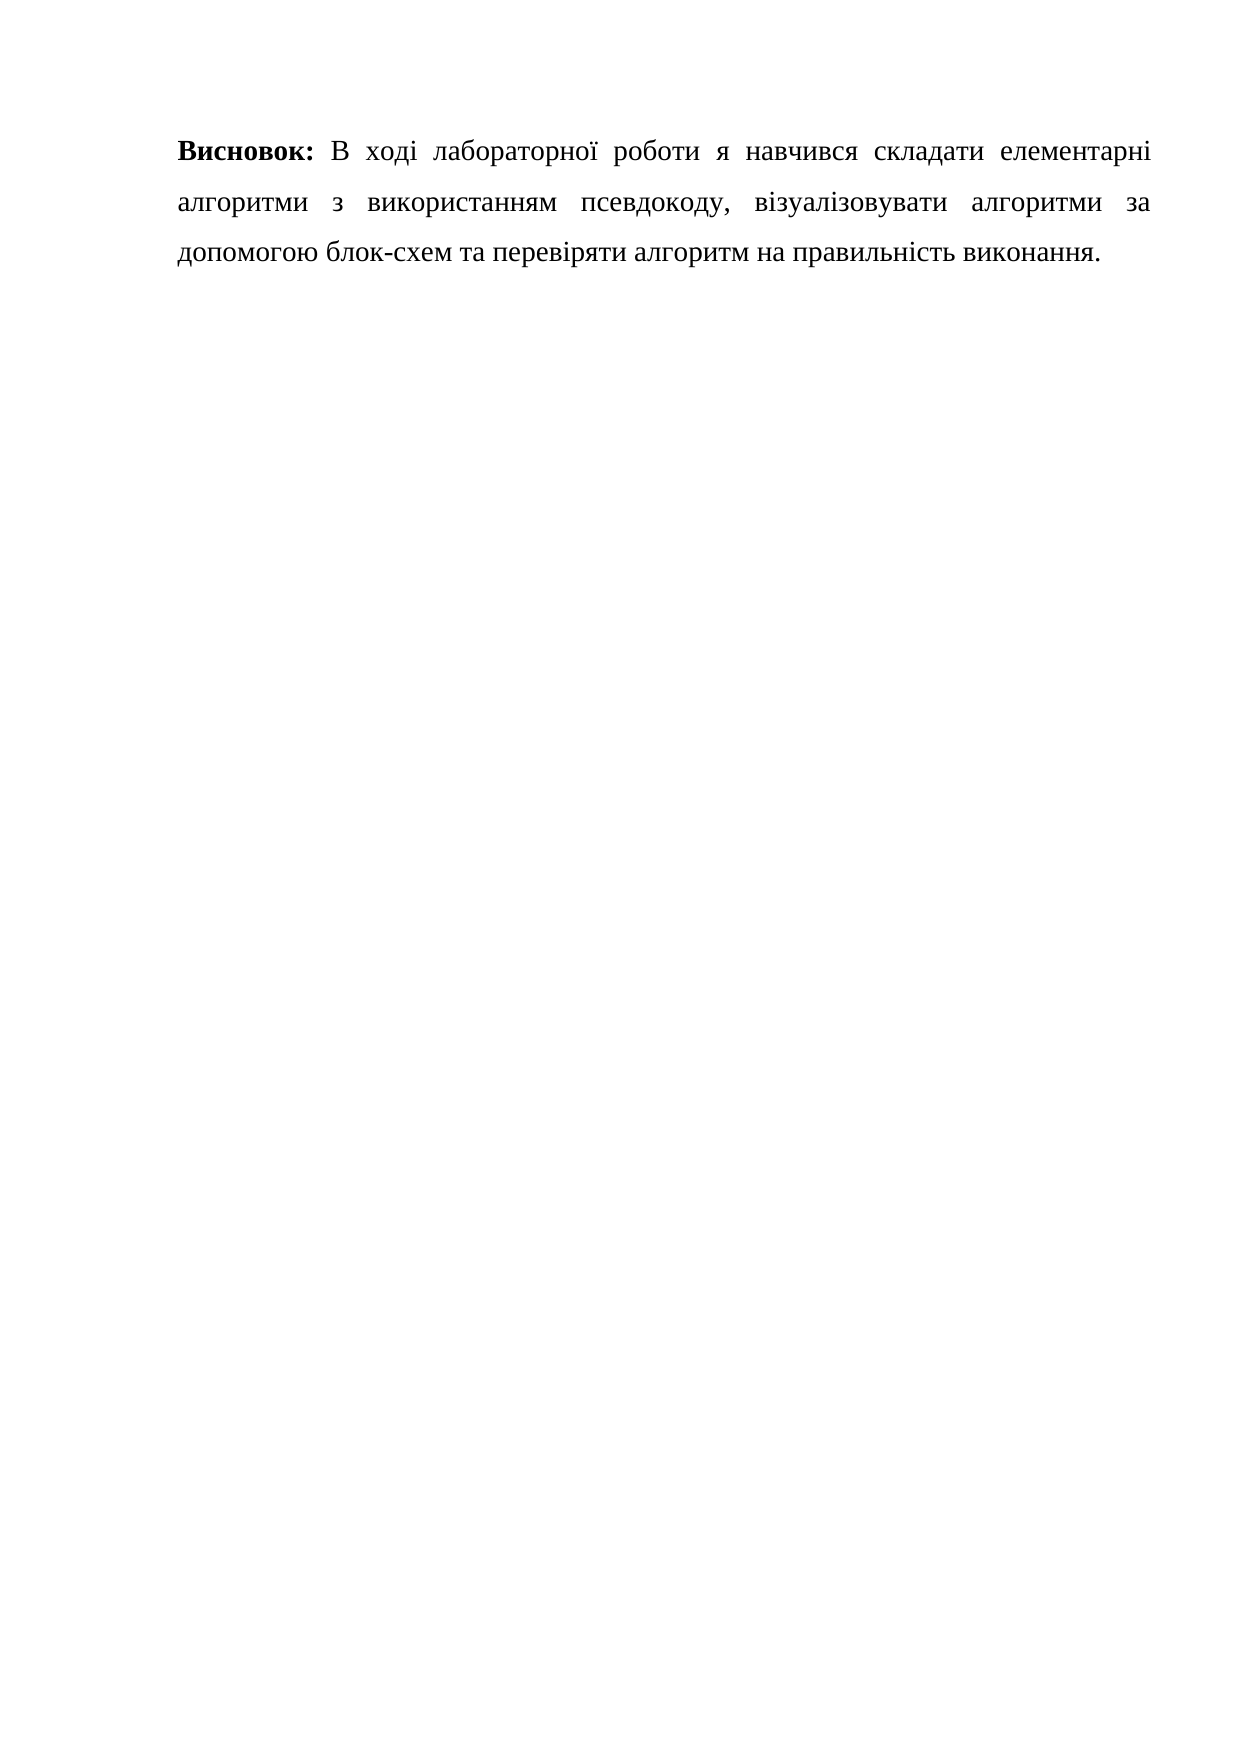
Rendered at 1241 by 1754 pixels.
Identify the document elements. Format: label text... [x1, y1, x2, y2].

text Висновок: В ході лабораторної роботи я навчився складати елементарні алгоритми з використанням псевдокоду, візуалізовувати алгоритми за допомогою блок-схем та перевіряти алгоритм на правильність виконання. [177, 133, 1152, 267]
